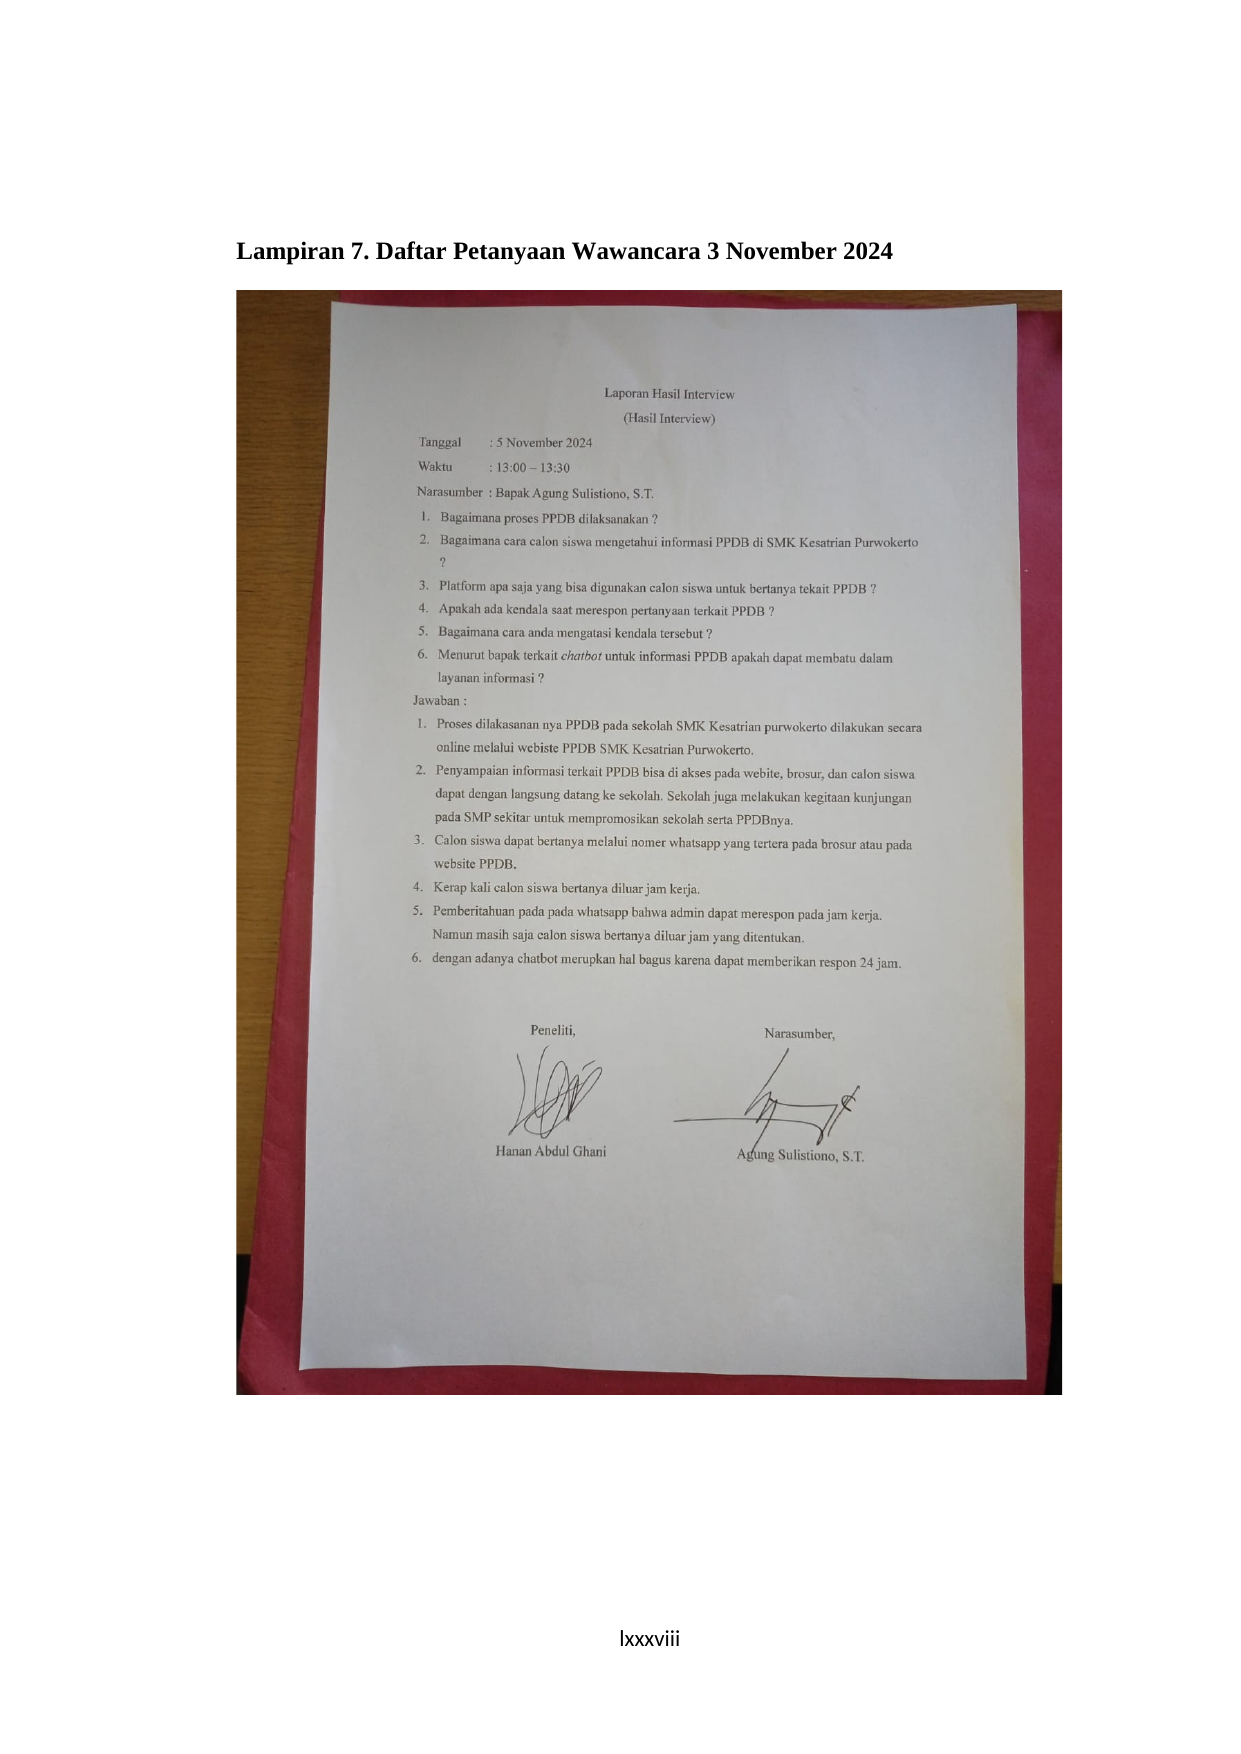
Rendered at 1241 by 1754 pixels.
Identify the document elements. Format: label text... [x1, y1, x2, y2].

picture [236, 290, 1063, 1395]
text Lampiran 7. Daftar Petanyaan Wawancara 3 November 2024 [236, 236, 1063, 265]
